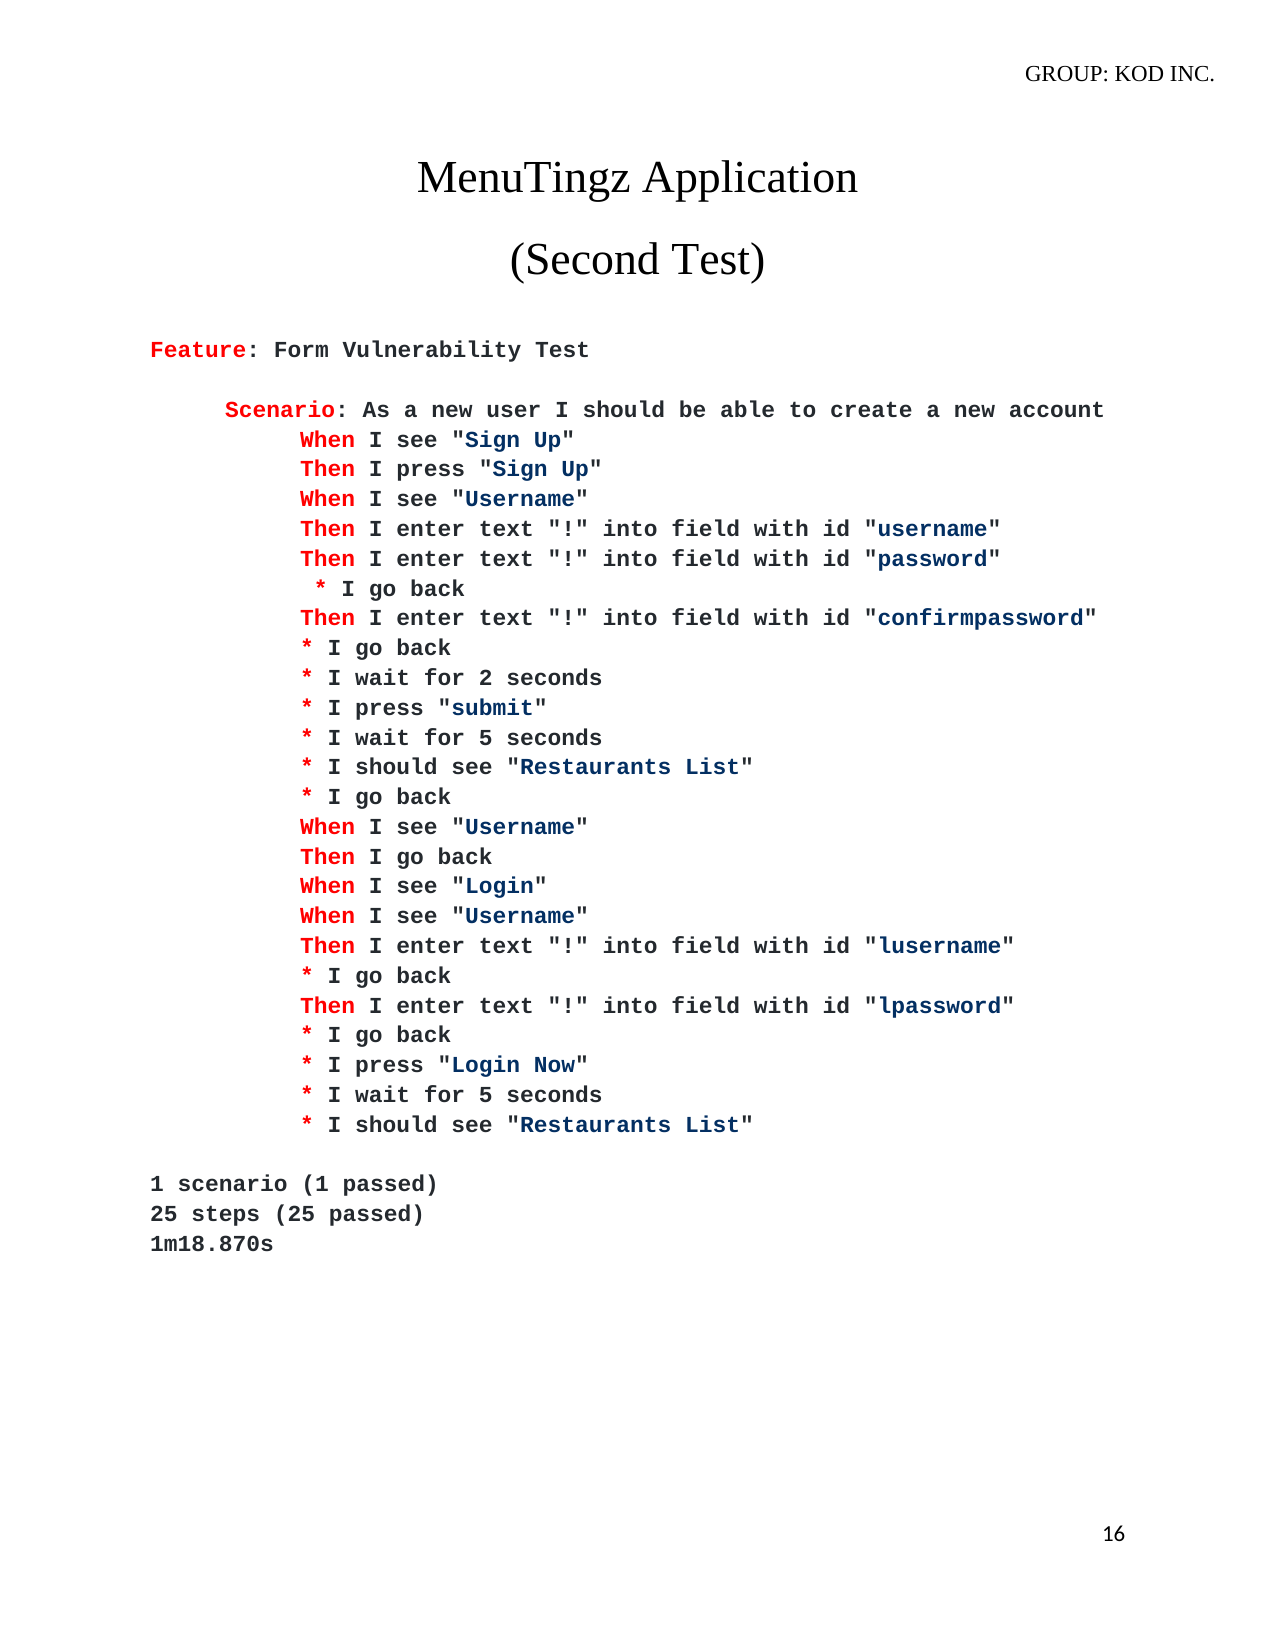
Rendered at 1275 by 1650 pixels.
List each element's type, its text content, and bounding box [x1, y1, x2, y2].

text Scenario: As a new user I should be able to create a new account [150, 398, 1125, 424]
text * I should see "Restaurants List" [225, 756, 1125, 782]
text MenuTingz Application [150, 150, 1125, 203]
text Then I go back [225, 845, 1125, 871]
text * I press "submit" [225, 696, 1125, 722]
text * I go back [225, 1024, 1125, 1050]
text Then I enter text "!" into field with id "confirmpassword" [225, 607, 1125, 633]
text Then I enter text "!" into field with id "lusername" [225, 934, 1125, 960]
text Then I enter text "!" into field with id "password" [225, 547, 1125, 573]
text Feature: Form Vulnerability Test [150, 339, 1125, 364]
text * I go back [225, 637, 1125, 662]
text * I go back [225, 964, 1125, 990]
text When I see "Username" [225, 905, 1125, 931]
text Then I enter text "!" into field with id "lpassword" [225, 994, 1125, 1020]
text Then I enter text "!" into field with id "username" [225, 517, 1125, 543]
text When I see "Username" [225, 815, 1125, 841]
text * I wait for 5 seconds [225, 726, 1125, 752]
text * I go back [225, 786, 1125, 811]
text * I should see "Restaurants List" [225, 1113, 1125, 1139]
text When I see "Login" [225, 875, 1125, 901]
text When I see "Username" [225, 488, 1125, 513]
text 1 scenario (1 passed) [150, 1173, 1125, 1199]
text * I go back [225, 577, 1125, 603]
text 1m18.870s [150, 1232, 1125, 1258]
text * I wait for 2 seconds [225, 666, 1125, 692]
text (Second Test) [150, 231, 1125, 284]
text When I see "Sign Up" [225, 428, 1125, 454]
text * I press "Login Now" [225, 1054, 1125, 1079]
text * I wait for 5 seconds [225, 1083, 1125, 1109]
text Then I press "Sign Up" [225, 458, 1125, 484]
text 25 steps (25 passed) [150, 1203, 1125, 1228]
